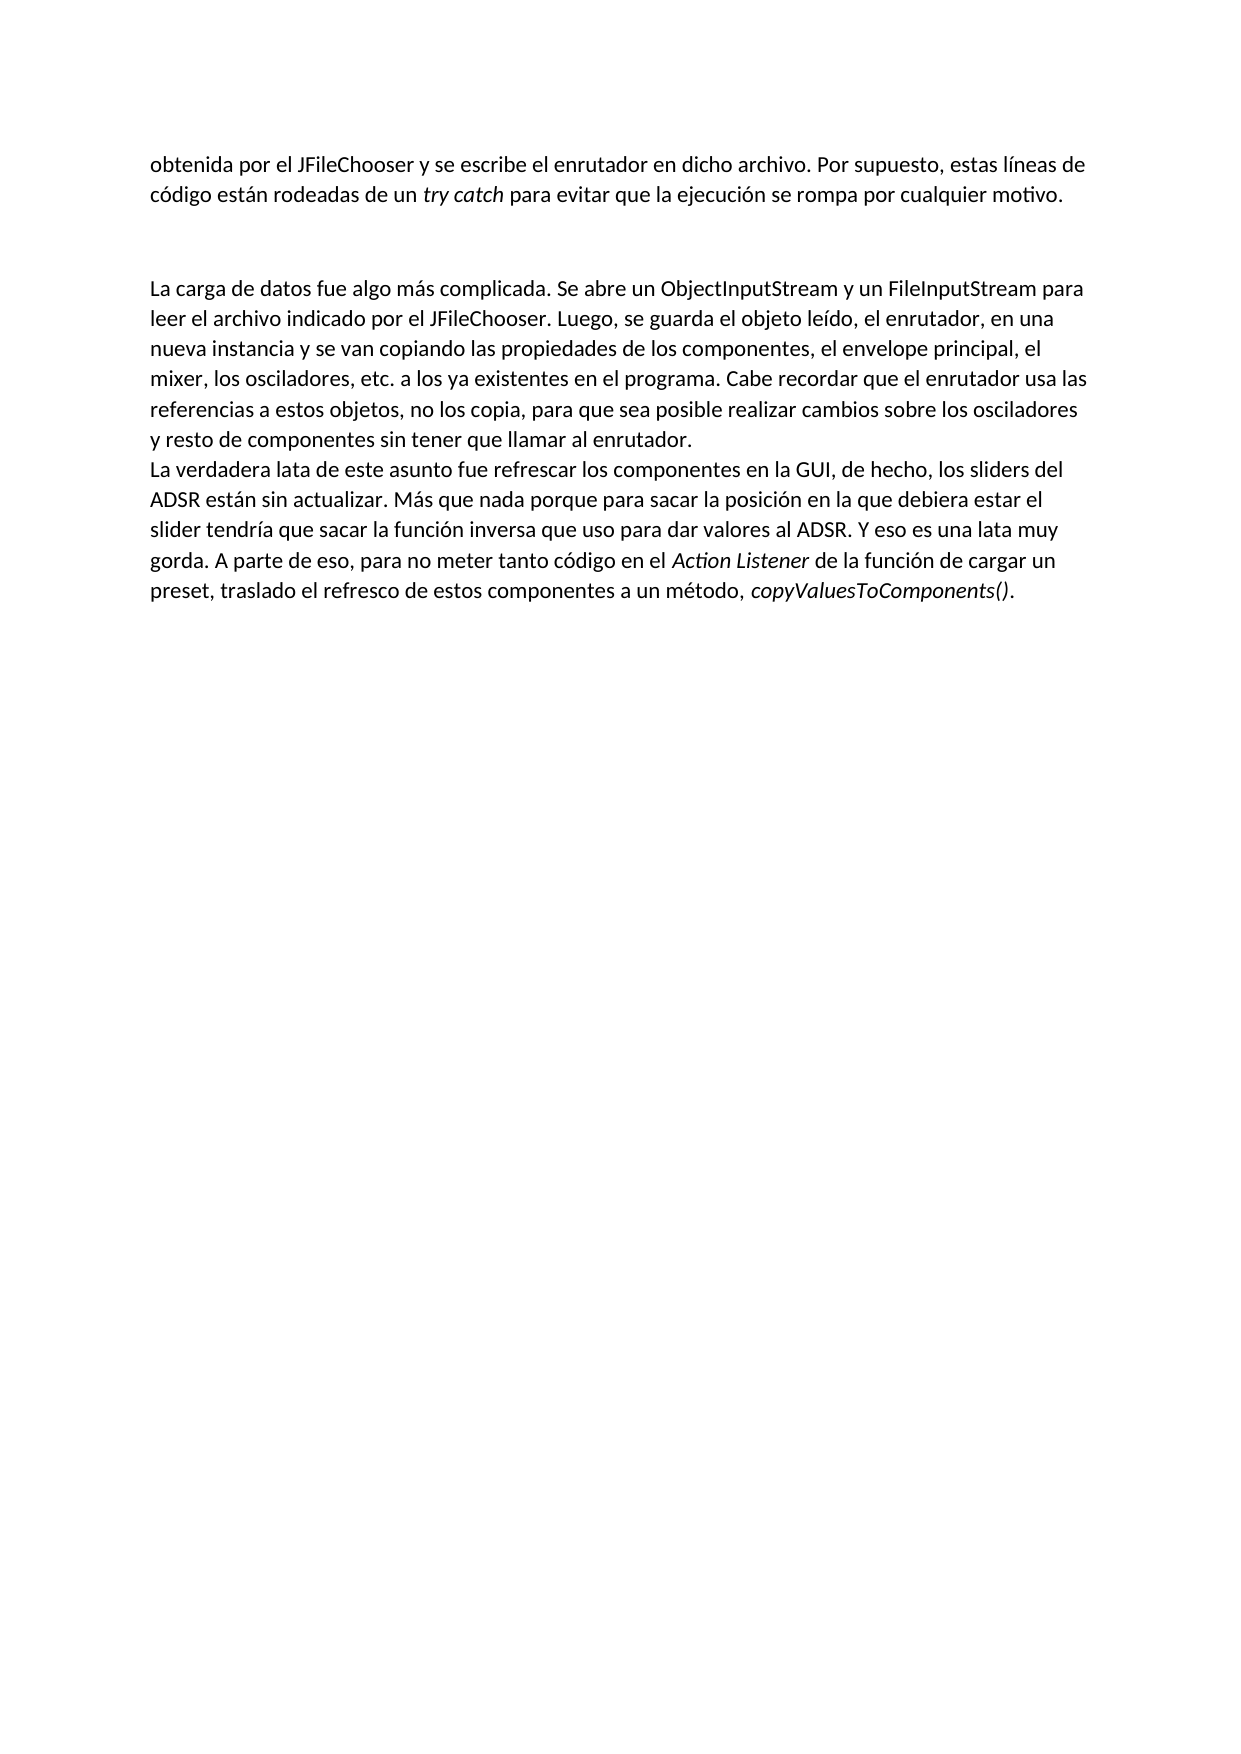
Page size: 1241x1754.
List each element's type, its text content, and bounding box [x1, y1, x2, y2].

text La carga de datos fue algo más complicada. Se abre un ObjectInputStream y un FileInputStream para leer el archivo indicado por el JFileChooser. Luego, se guarda el objeto leído, el enrutador, en una nueva instancia y se van copiando las propiedades de los componentes, el envelope principal, el mixer, los osciladores, etc. a los ya existentes en el programa. Cabe recordar que el enrutador usa las referencias a estos objetos, no los copia, para que sea posible realizar cambios sobre los osciladores y resto de componentes sin tener que llamar al enrutador. La verdadera lata de este asunto fue refrescar los componentes en la GUI, de hecho, los sliders del ADSR están sin actualizar. Más que nada porque para sacar la posición en la que debiera estar el slider tendría que sacar la función inversa que uso para dar valores al ADSR. Y eso es una lata muy gorda. A parte de eso, para no meter tanto código en el Action Listener de la función de cargar un preset, traslado el refresco de estos componentes a un método, copyValuesToComponents(). [150, 274, 1090, 604]
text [150, 150, 1090, 208]
